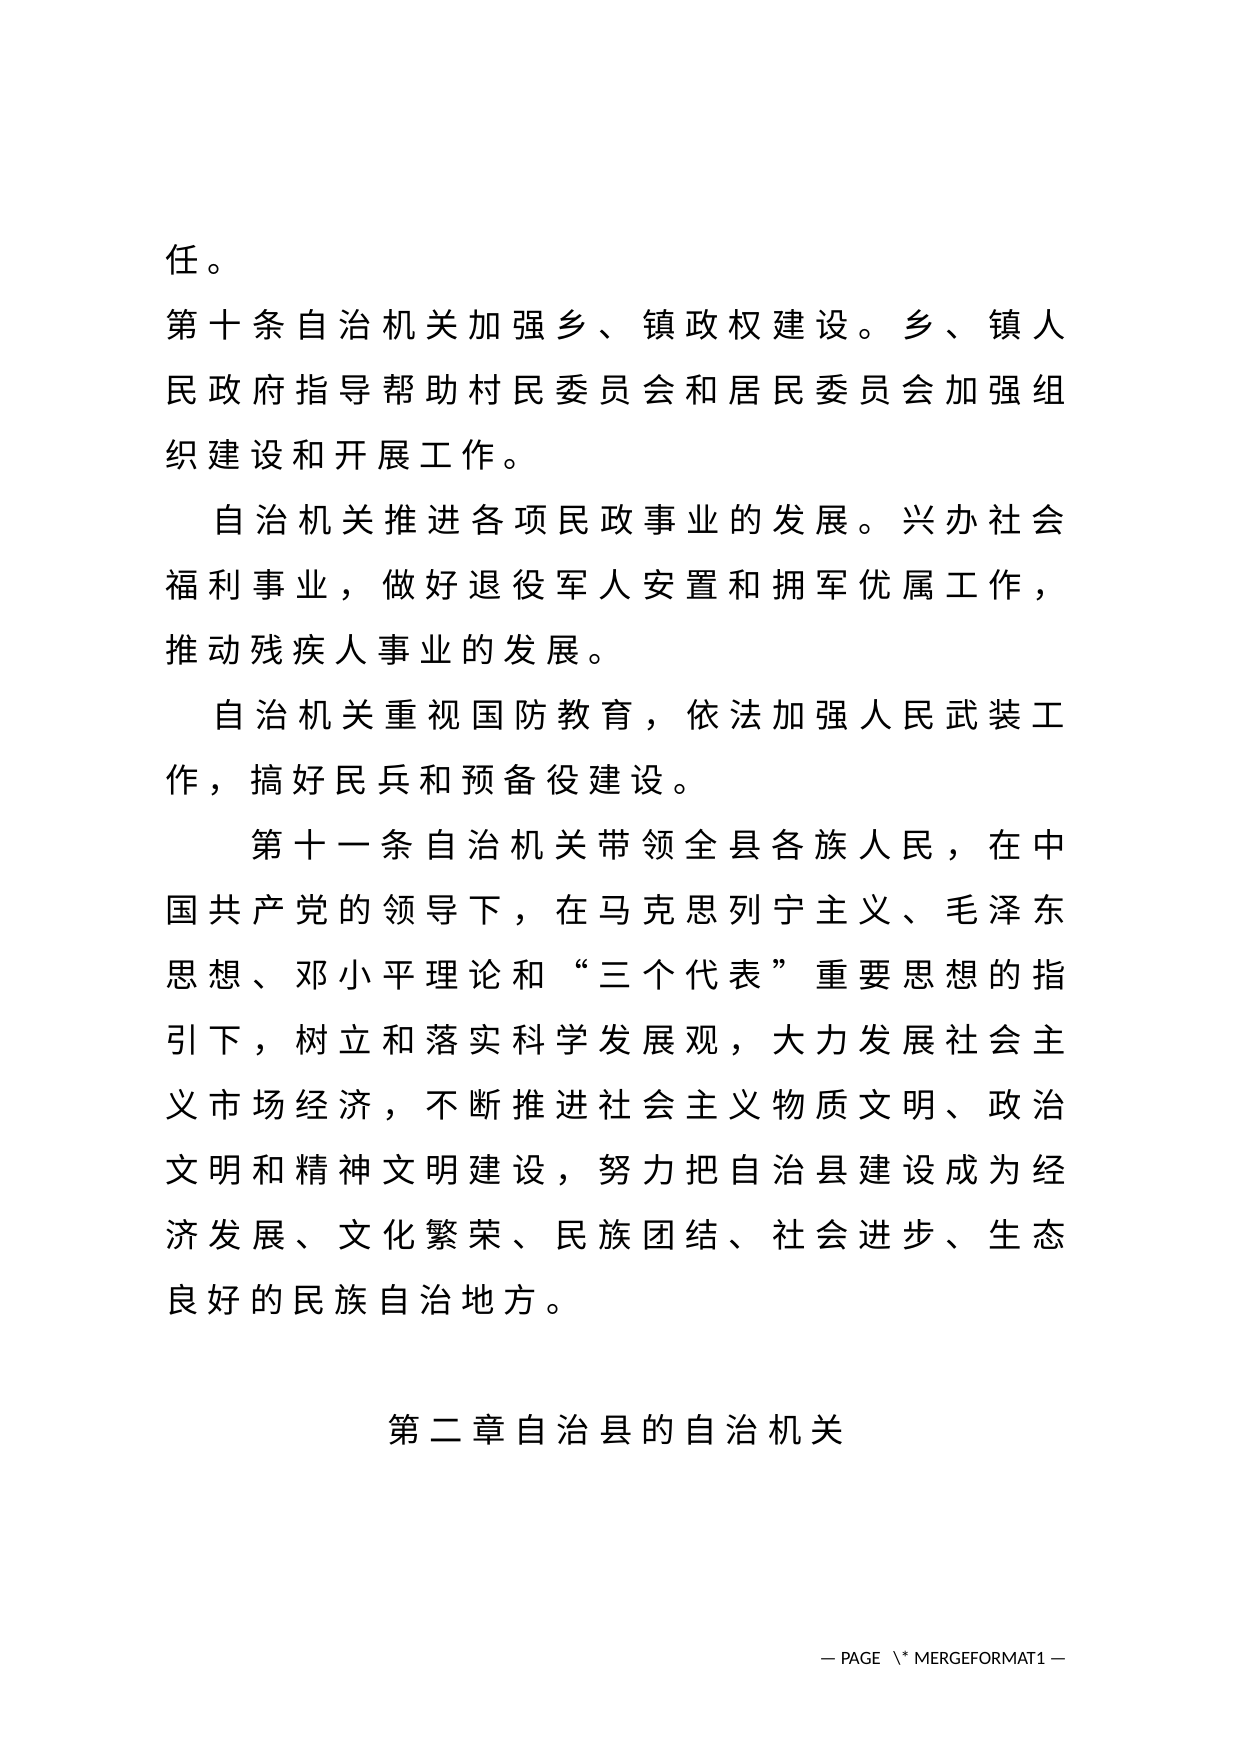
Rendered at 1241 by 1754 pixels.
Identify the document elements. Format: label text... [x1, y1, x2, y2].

text 第十一条自治机关带领全县各族人民，在中国共产党的领导下，在马克思列宁主义、毛泽东思想、邓小平理论和“三个代表”重要思想的指引下，树立和落实科学发展观，大力发展社会主义市场经济，不断推进社会主义物质文明、政治文明和精神文明建设，努力把自治县建设成为经济发展、文化繁荣、民族团结、社会进步、生态良好的民族自治地方。 [165, 811, 1075, 1331]
list 自治县的自治机关 [165, 1396, 1075, 1461]
text 自治机关推进各项民政事业的发展。兴办社会福利事业，做好退役军人安置和拥军优属工作，推动残疾人事业的发展。 [165, 486, 1075, 681]
text 第十条自治机关加强乡、镇政权建设。乡、镇人民政府指导帮助村民委员会和居民委员会加强组织建设和开展工作。 [165, 291, 1075, 486]
text 自治机关重视国防教育，依法加强人民武装工作，搞好民兵和预备役建设。 [165, 681, 1075, 811]
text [165, 226, 1075, 291]
